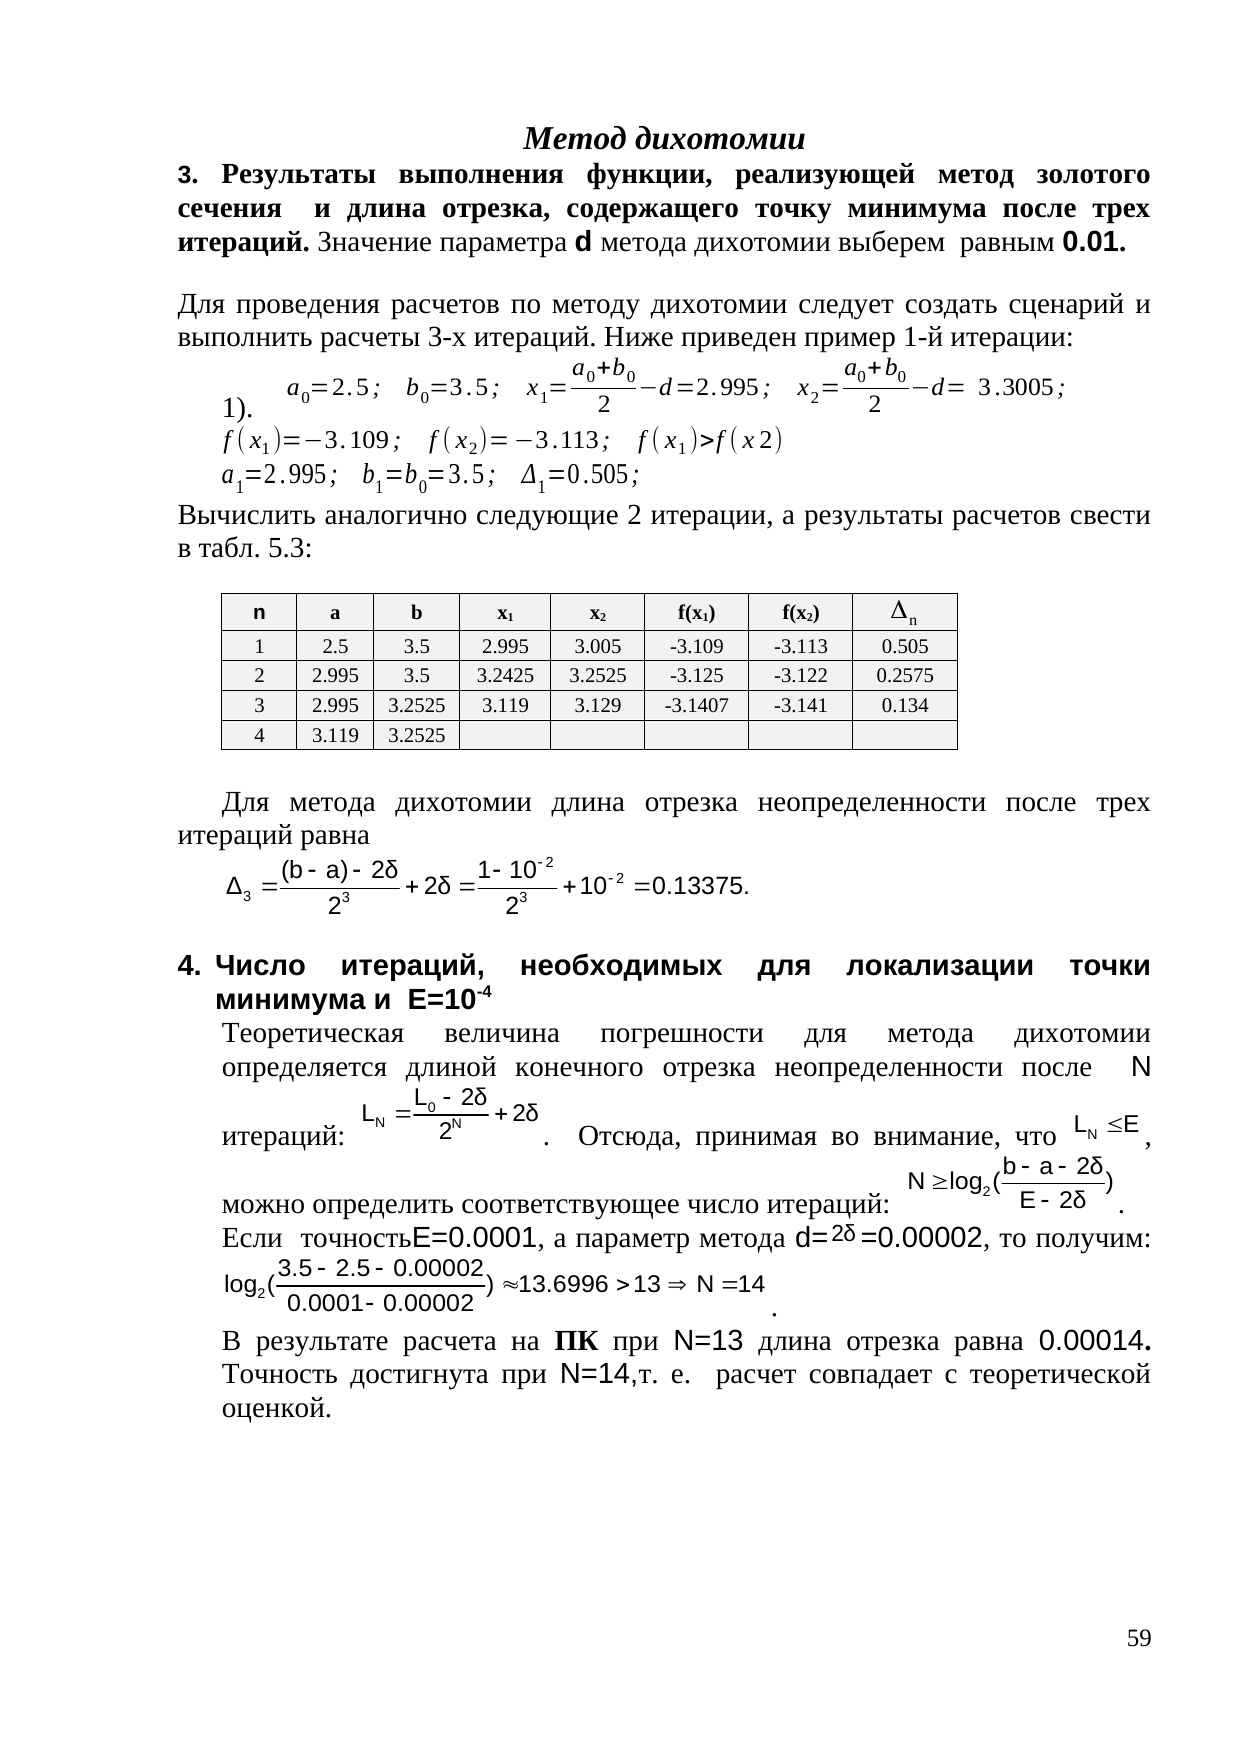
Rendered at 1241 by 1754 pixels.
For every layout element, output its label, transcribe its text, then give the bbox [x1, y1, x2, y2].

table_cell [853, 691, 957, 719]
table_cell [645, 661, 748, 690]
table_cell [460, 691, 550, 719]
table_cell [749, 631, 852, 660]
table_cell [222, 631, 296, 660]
text В результате расчета на ПК при N=13 длина отрезка равна 0.00014. Точность достигнута при N=14,т. е. расчет совпадает с теоретической оценкой. [222, 1322, 1152, 1423]
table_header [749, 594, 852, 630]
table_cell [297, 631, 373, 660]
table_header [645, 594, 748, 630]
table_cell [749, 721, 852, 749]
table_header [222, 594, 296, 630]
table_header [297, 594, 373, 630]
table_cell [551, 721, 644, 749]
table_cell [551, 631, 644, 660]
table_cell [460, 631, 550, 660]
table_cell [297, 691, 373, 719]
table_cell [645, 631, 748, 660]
subtitle Метод дихотомии [177, 118, 1152, 156]
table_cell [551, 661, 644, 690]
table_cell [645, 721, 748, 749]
list Число итераций, необходимых для локализации точки минимума и Е=10-4 [177, 948, 1152, 1015]
text Для проведения расчетов по методу дихотомии следует создать сценарий и выполнить расчеты 3-х итераций. Ниже приведен пример 1-й итерации: [177, 286, 1152, 353]
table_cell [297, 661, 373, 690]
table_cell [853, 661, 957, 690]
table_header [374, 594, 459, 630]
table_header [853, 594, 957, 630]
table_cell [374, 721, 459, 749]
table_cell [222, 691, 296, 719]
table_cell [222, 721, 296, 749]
text Вычислить аналогично следующие 2 итерации, а результаты расчетов свести в табл. 5.3: [177, 497, 1152, 564]
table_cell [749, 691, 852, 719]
text Для метода дихотомии длина отрезка неопределенности после трех итераций равна [177, 784, 1152, 851]
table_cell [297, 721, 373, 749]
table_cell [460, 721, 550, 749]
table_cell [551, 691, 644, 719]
text Теоретическая величина погрешности для метода дихотомии определяется длиной конечного отрезка неопределенности после N итераций: . Отсюда, принимая во внимание, что , можно определить соответствующее число итераций: . [222, 1015, 1152, 1220]
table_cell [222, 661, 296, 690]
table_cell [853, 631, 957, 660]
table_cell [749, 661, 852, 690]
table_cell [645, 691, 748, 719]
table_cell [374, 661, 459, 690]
text Если точностьЕ=0.0001, а параметр метода d==0.00002, то получим: . [222, 1220, 1152, 1322]
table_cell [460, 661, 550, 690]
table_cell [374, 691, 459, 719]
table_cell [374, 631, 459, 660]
text 3. Результаты выполнения функции, реализующей метод золотого сечения и длина отрезка, содержащего точку минимума после трех итераций. Значение параметра d метода дихотомии выберем равным 0.01. [177, 156, 1152, 257]
text 1). [177, 353, 1152, 424]
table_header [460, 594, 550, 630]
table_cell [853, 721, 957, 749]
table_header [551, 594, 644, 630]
